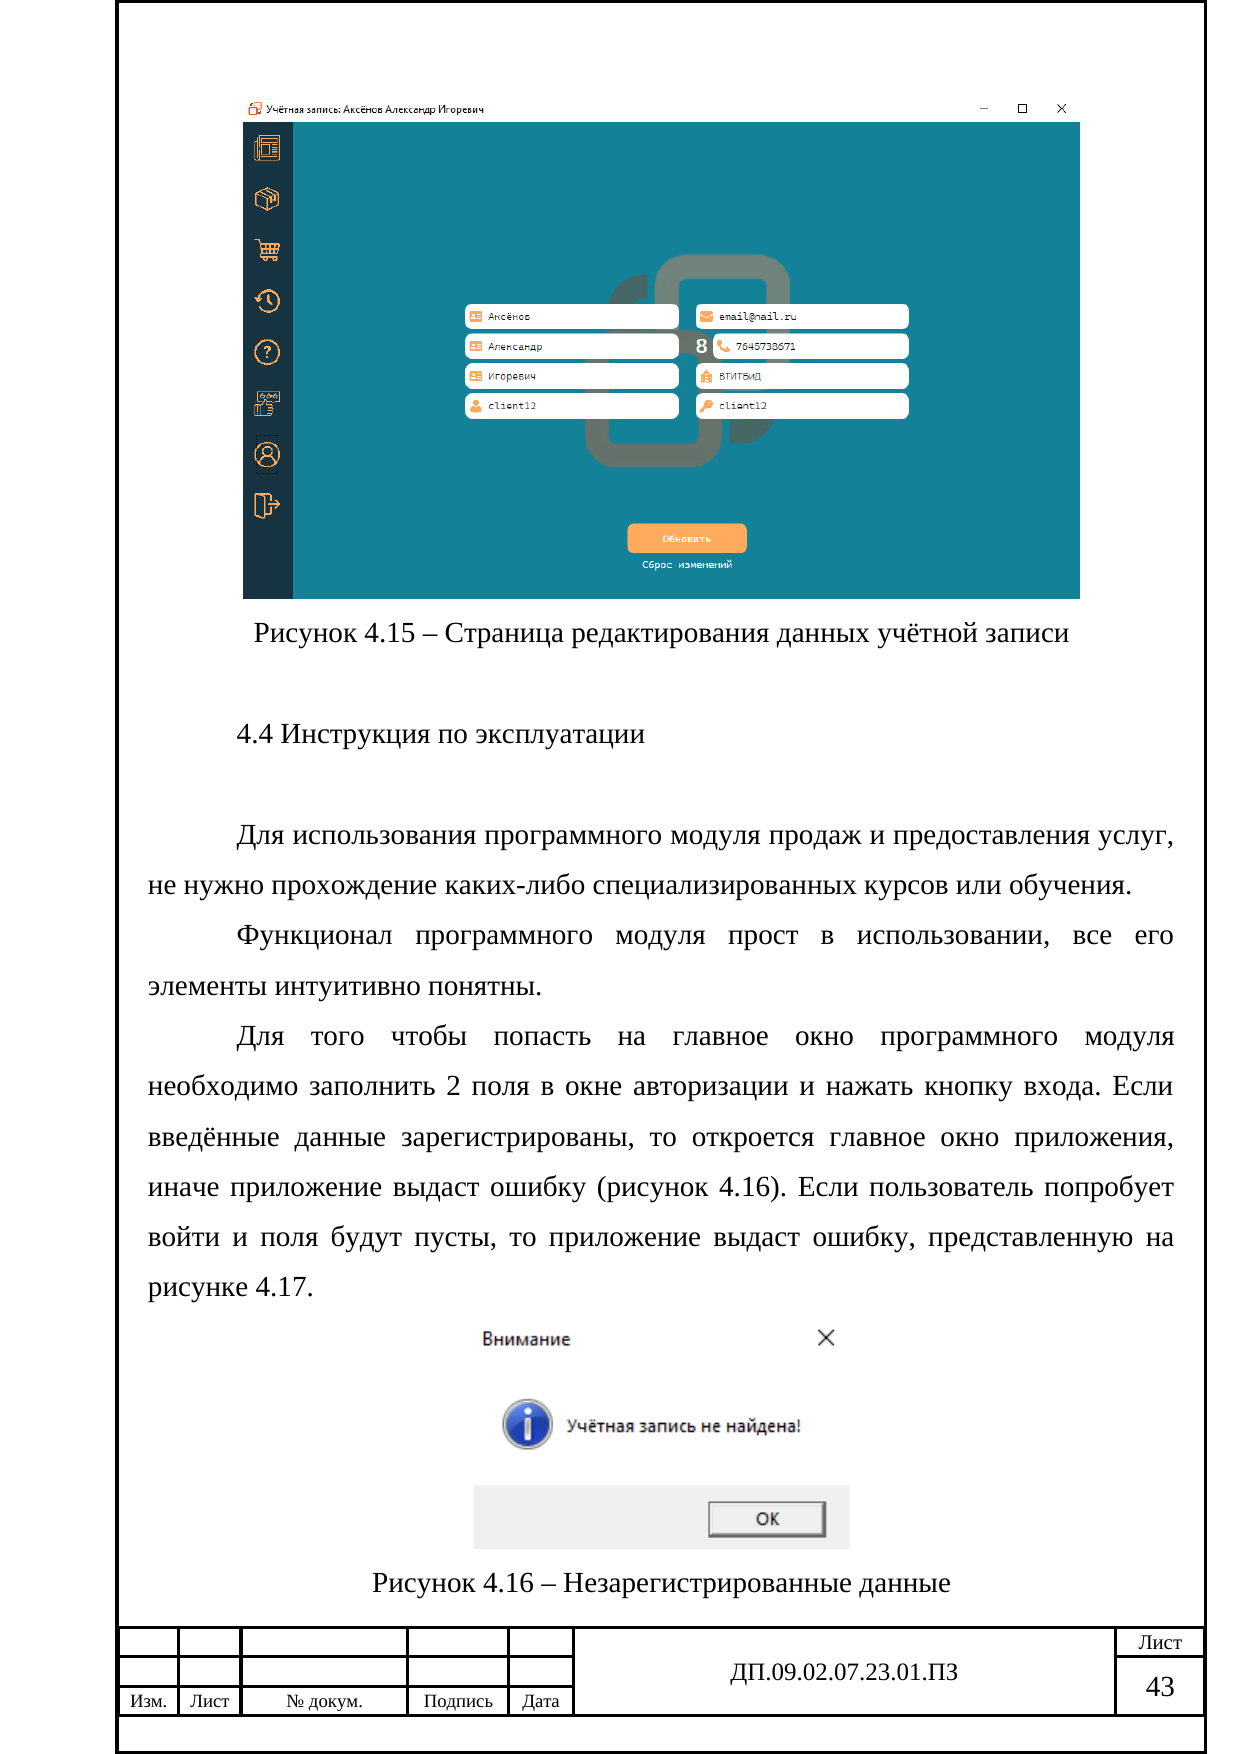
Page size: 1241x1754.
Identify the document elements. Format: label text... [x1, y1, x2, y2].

text Для того чтобы попасть на главное окно программного модуля необходимо заполнить 2 поля в окне авторизации и нажать кнопку входа. Если введённые данные зарегистрированы, то откроется главное окно приложения, иначе приложение выдаст ошибку (рисунок 4.16). Если пользователь попробует войти и поля будут пусты, то приложение выдаст ошибку, представленную на рисунке 4.17. [148, 1018, 1175, 1303]
text Рисунок 4.15 – Страница редактирования данных учётной записи [148, 616, 1175, 649]
text Функционал программного модуля прост в использовании, все его элементы интуитивно понятны. [148, 917, 1175, 1001]
picture [473, 1320, 850, 1549]
subtitle 4.4 Инструкция по эксплуатации [148, 716, 1175, 750]
text Для использования программного модуля продаж и предоставления услуг, не нужно прохождение каких-либо специализированных курсов или обучения. [148, 817, 1175, 901]
text Рисунок 4.16 – Незарегистрированные данные [148, 1565, 1175, 1598]
picture [243, 97, 1080, 599]
